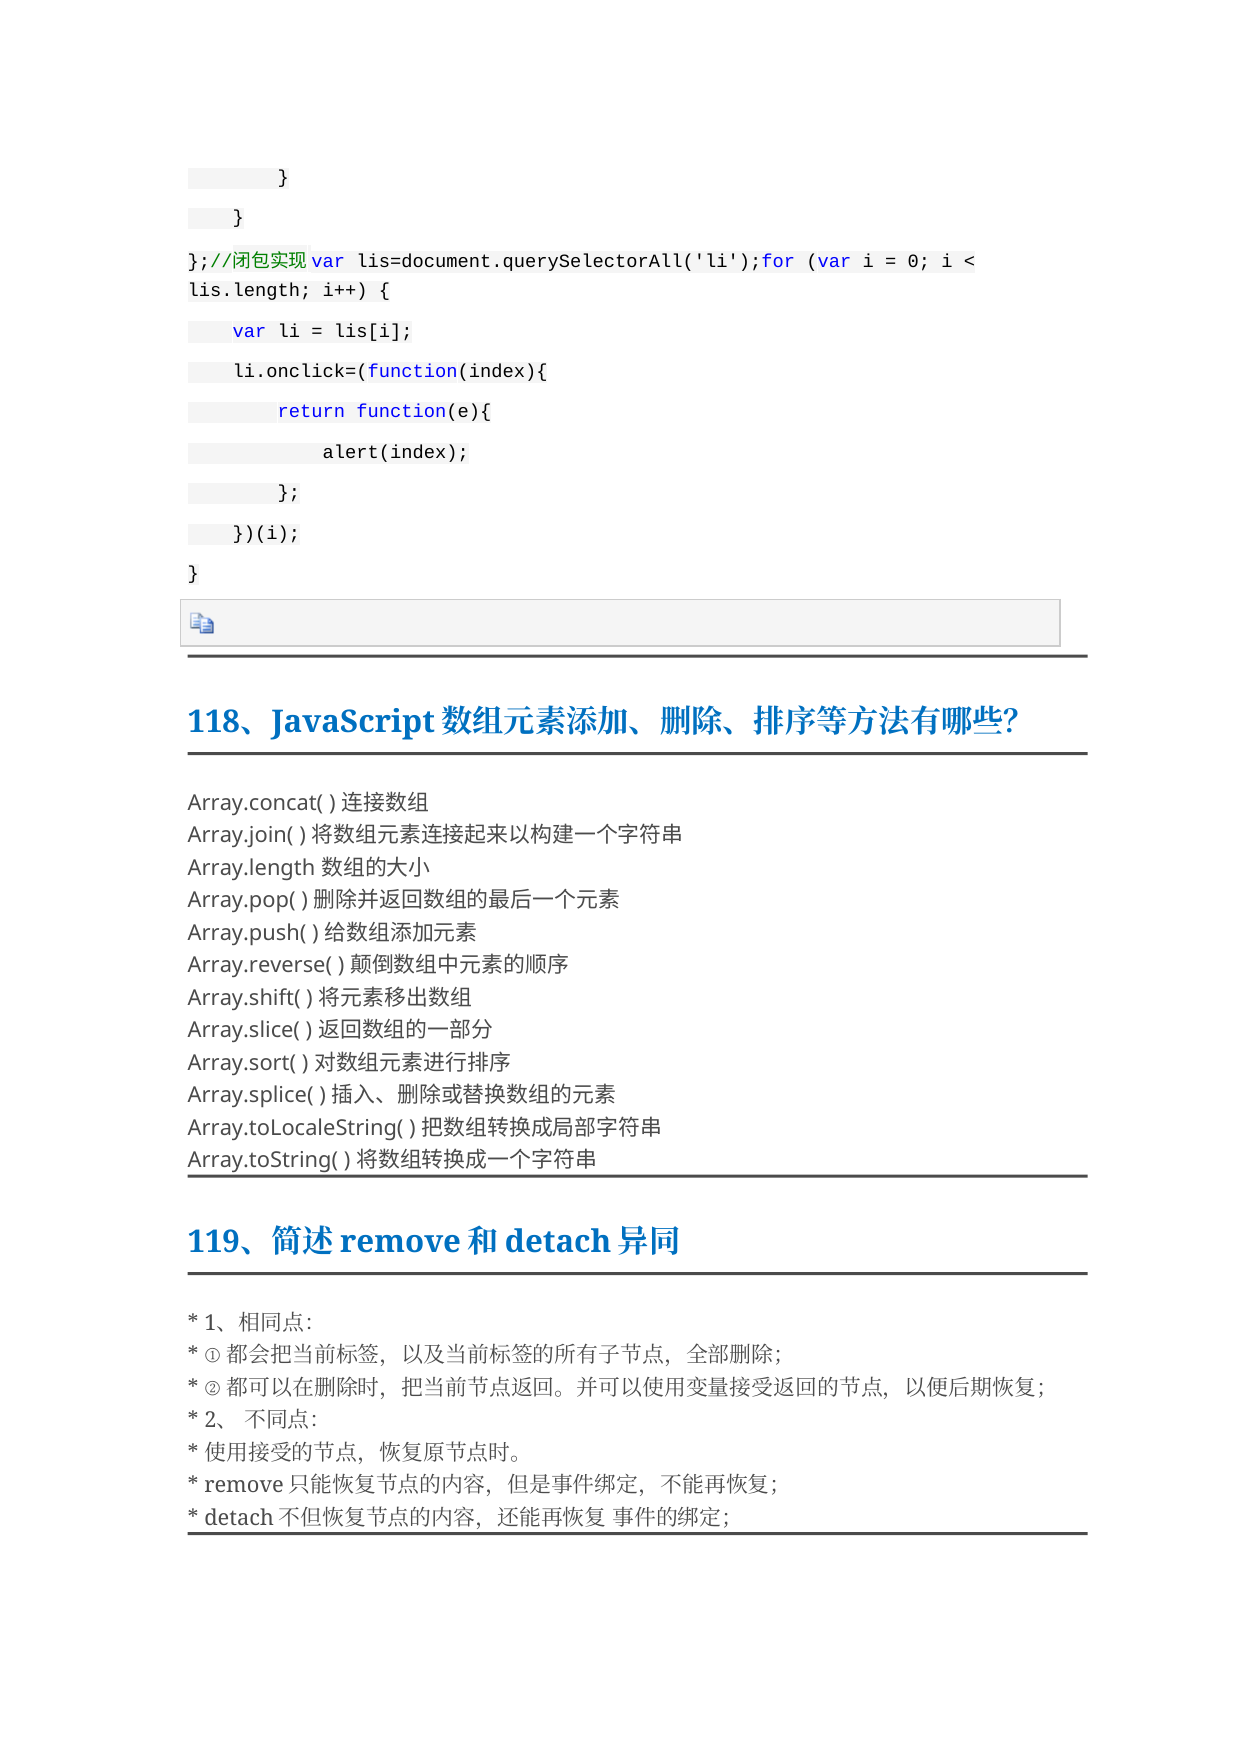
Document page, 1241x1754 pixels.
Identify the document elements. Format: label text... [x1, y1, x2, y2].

text Array.push( ) 给数组添加元素 [187, 914, 1053, 947]
text return function(e){ [187, 397, 1053, 429]
text Array.reverse( ) 颠倒数组中元素的顺序 [187, 947, 1053, 979]
text } [187, 162, 1053, 194]
text Array.slice( ) 返回数组的一部分 [187, 1012, 1053, 1044]
text }; [187, 477, 1053, 510]
text var li = lis[i]; [187, 316, 1053, 348]
text Array.join( ) 将数组元素连接起来以构建一个字符串 [187, 817, 1053, 849]
text * ① 都会把当前标签，以及当前标签的所有子节点，全部删除； [187, 1337, 1053, 1369]
text Array.length 数组的大小 [187, 849, 1053, 882]
text alert(index); [187, 437, 1053, 469]
text } [187, 202, 1053, 235]
text * 1、相同点： [187, 1304, 1053, 1337]
text * detach不但恢复节点的内容，还能再恢复 事件的绑定； [187, 1499, 1053, 1532]
text * ② 都可以在删除时，把当前节点返回。并可以使用变量接受返回的节点，以便后期恢复； [187, 1369, 1053, 1402]
text * 使用接受的节点，恢复原节点时。 [187, 1434, 1053, 1467]
text Array.pop( ) 删除并返回数组的最后一个元素 [187, 882, 1053, 914]
text Array.toLocaleString( ) 把数组转换成局部字符串 [187, 1109, 1053, 1142]
text * remove只能恢复节点的内容，但是事件绑定，不能再恢复； [187, 1467, 1053, 1499]
text } [187, 558, 1053, 591]
text * 2、 不同点： [187, 1402, 1053, 1434]
text 118、JavaScript数组元素添加、删除、排序等方法有哪些？ [187, 687, 1053, 752]
text })(i); [187, 518, 1053, 550]
text Array.toString( ) 将数组转换成一个字符串 [187, 1142, 1053, 1174]
text };//闭包实现var lis=document.querySelectorAll('li');for (var i = 0; i < lis.length; i++) { [187, 243, 1053, 308]
text Array.concat( ) 连接数组 [187, 784, 1053, 817]
text Array.splice( ) 插入、删除或替换数组的元素 [187, 1077, 1053, 1109]
text li.onclick=(function(index){ [187, 356, 1053, 389]
text Array.sort( ) 对数组元素进行排序 [187, 1044, 1053, 1077]
picture [187, 607, 219, 639]
text 119、简述remove和detach异同 [187, 1207, 1053, 1272]
text Array.shift( ) 将元素移出数组 [187, 979, 1053, 1012]
